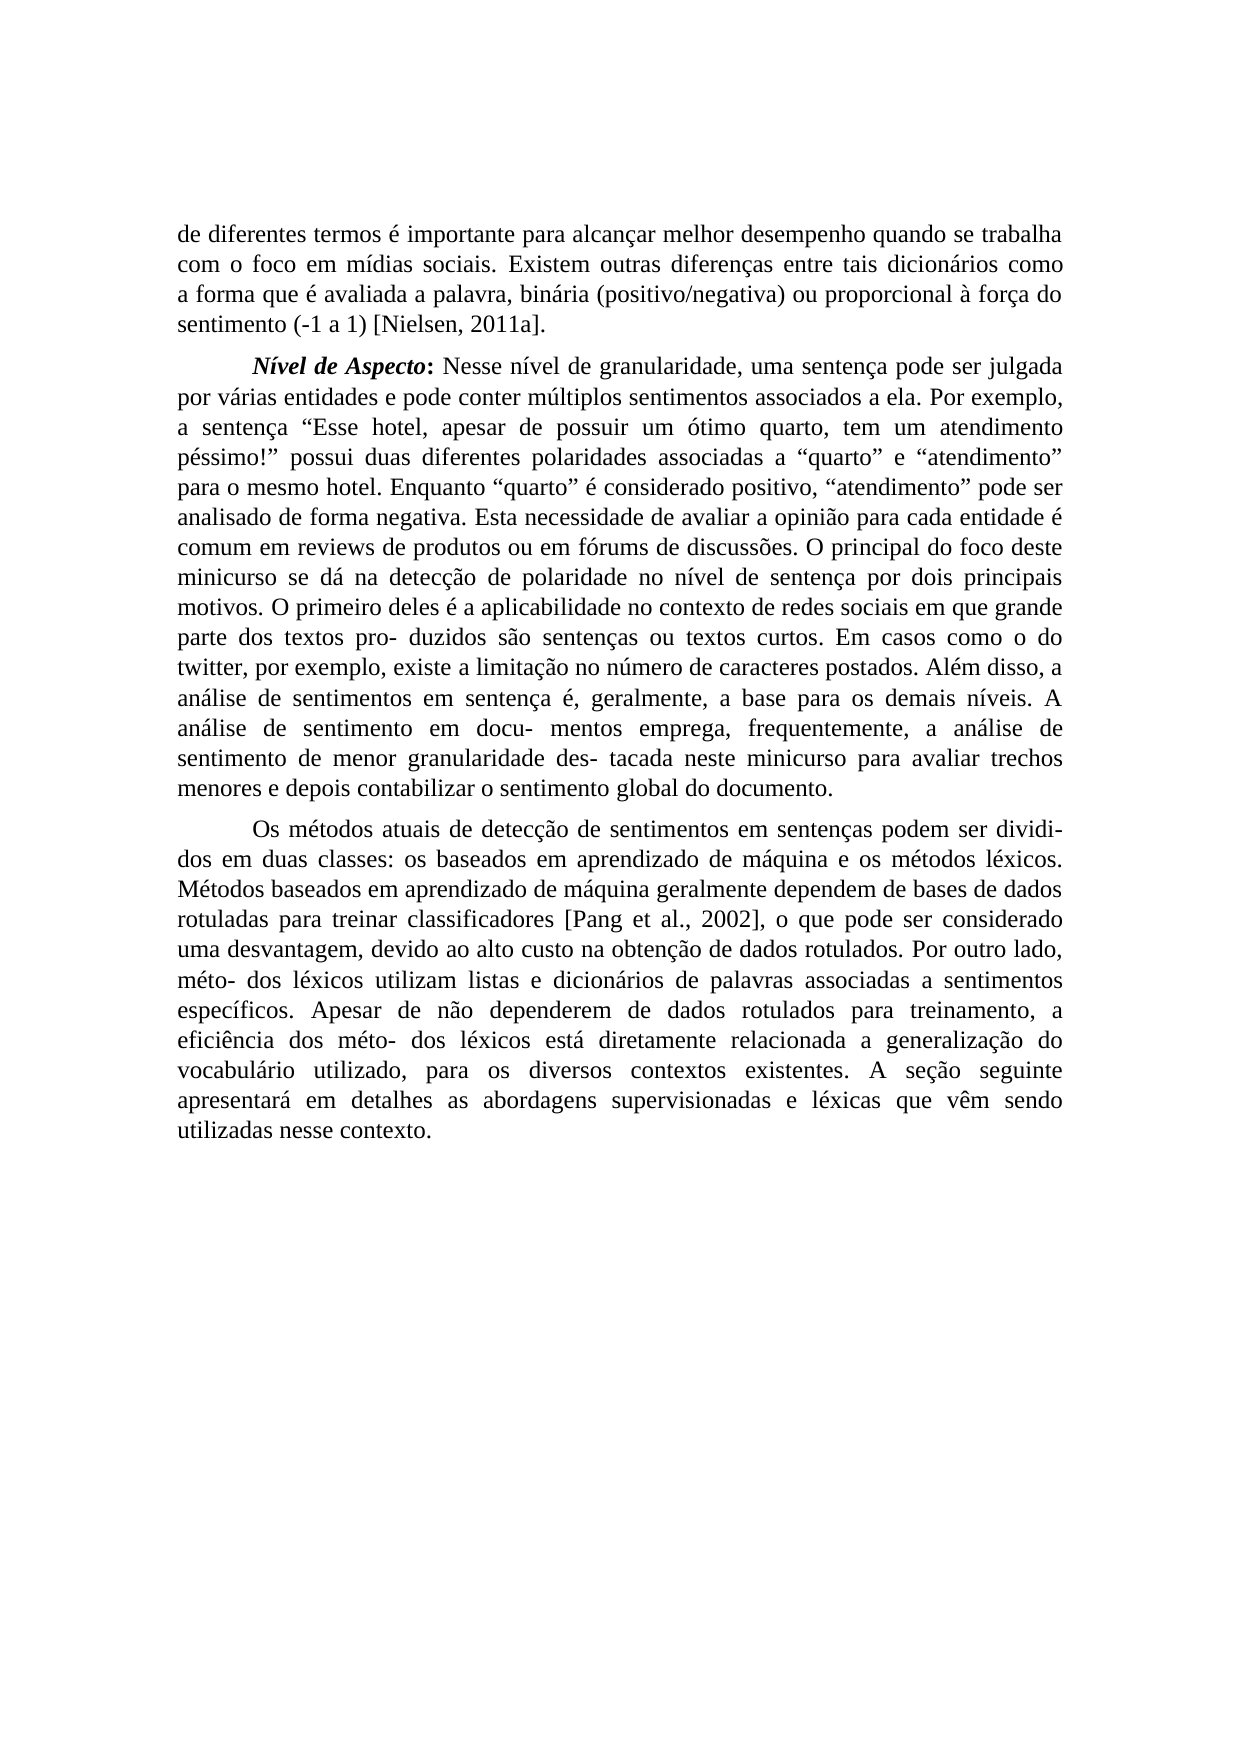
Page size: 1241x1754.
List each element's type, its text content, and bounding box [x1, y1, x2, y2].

text de diferentes termos é importante para alcançar melhor desempenho quando se trabalha com o foco em mídias sociais. Existem outras diferenças entre tais dicionários como a forma que é avaliada a palavra, binária (positivo/negativa) ou proporcional à força do sentimento (-1 a 1) [Nielsen, 2011a]. [177, 219, 1063, 338]
text Os métodos atuais de detecção de sentimentos em sentenças podem ser dividi- dos em duas classes: os baseados em aprendizado de máquina e os métodos léxicos. Métodos baseados em aprendizado de máquina geralmente dependem de bases de dados rotuladas para treinar classificadores [Pang et al., 2002], o que pode ser considerado uma desvantagem, devido ao alto custo na obtenção de dados rotulados. Por outro lado, méto- dos léxicos utilizam listas e dicionários de palavras associadas a sentimentos específicos. Apesar de não dependerem de dados rotulados para treinamento, a eficiência dos méto- dos léxicos está diretamente relacionada a generalização do vocabulário utilizado, para os diversos contextos existentes. A seção seguinte apresentará em detalhes as abordagens supervisionadas e léxicas que vêm sendo utilizadas nesse contexto. [177, 814, 1063, 1144]
text Nível de Aspecto: Nesse nível de granularidade, uma sentença pode ser julgada por várias entidades e pode conter múltiplos sentimentos associados a ela. Por exemplo, a sentença “Esse hotel, apesar de possuir um ótimo quarto, tem um atendimento péssimo!” possui duas diferentes polaridades associadas a “quarto” e “atendimento” para o mesmo hotel. Enquanto “quarto” é considerado positivo, “atendimento” pode ser analisado de forma negativa. Esta necessidade de avaliar a opinião para cada entidade é comum em reviews de produtos ou em fórums de discussões. O principal do foco deste minicurso se dá na detecção de polaridade no nível de sentença por dois principais motivos. O primeiro deles é a aplicabilidade no contexto de redes sociais em que grande parte dos textos pro- duzidos são sentenças ou textos curtos. Em casos como o do twitter, por exemplo, existe a limitação no número de caracteres postados. Além disso, a análise de sentimentos em sentença é, geralmente, a base para os demais níveis. A análise de sentimento em docu- mentos emprega, frequentemente, a análise de sentimento de menor granularidade des- tacada neste minicurso para avaliar trechos menores e depois contabilizar o sentimento global do documento. [177, 351, 1063, 802]
